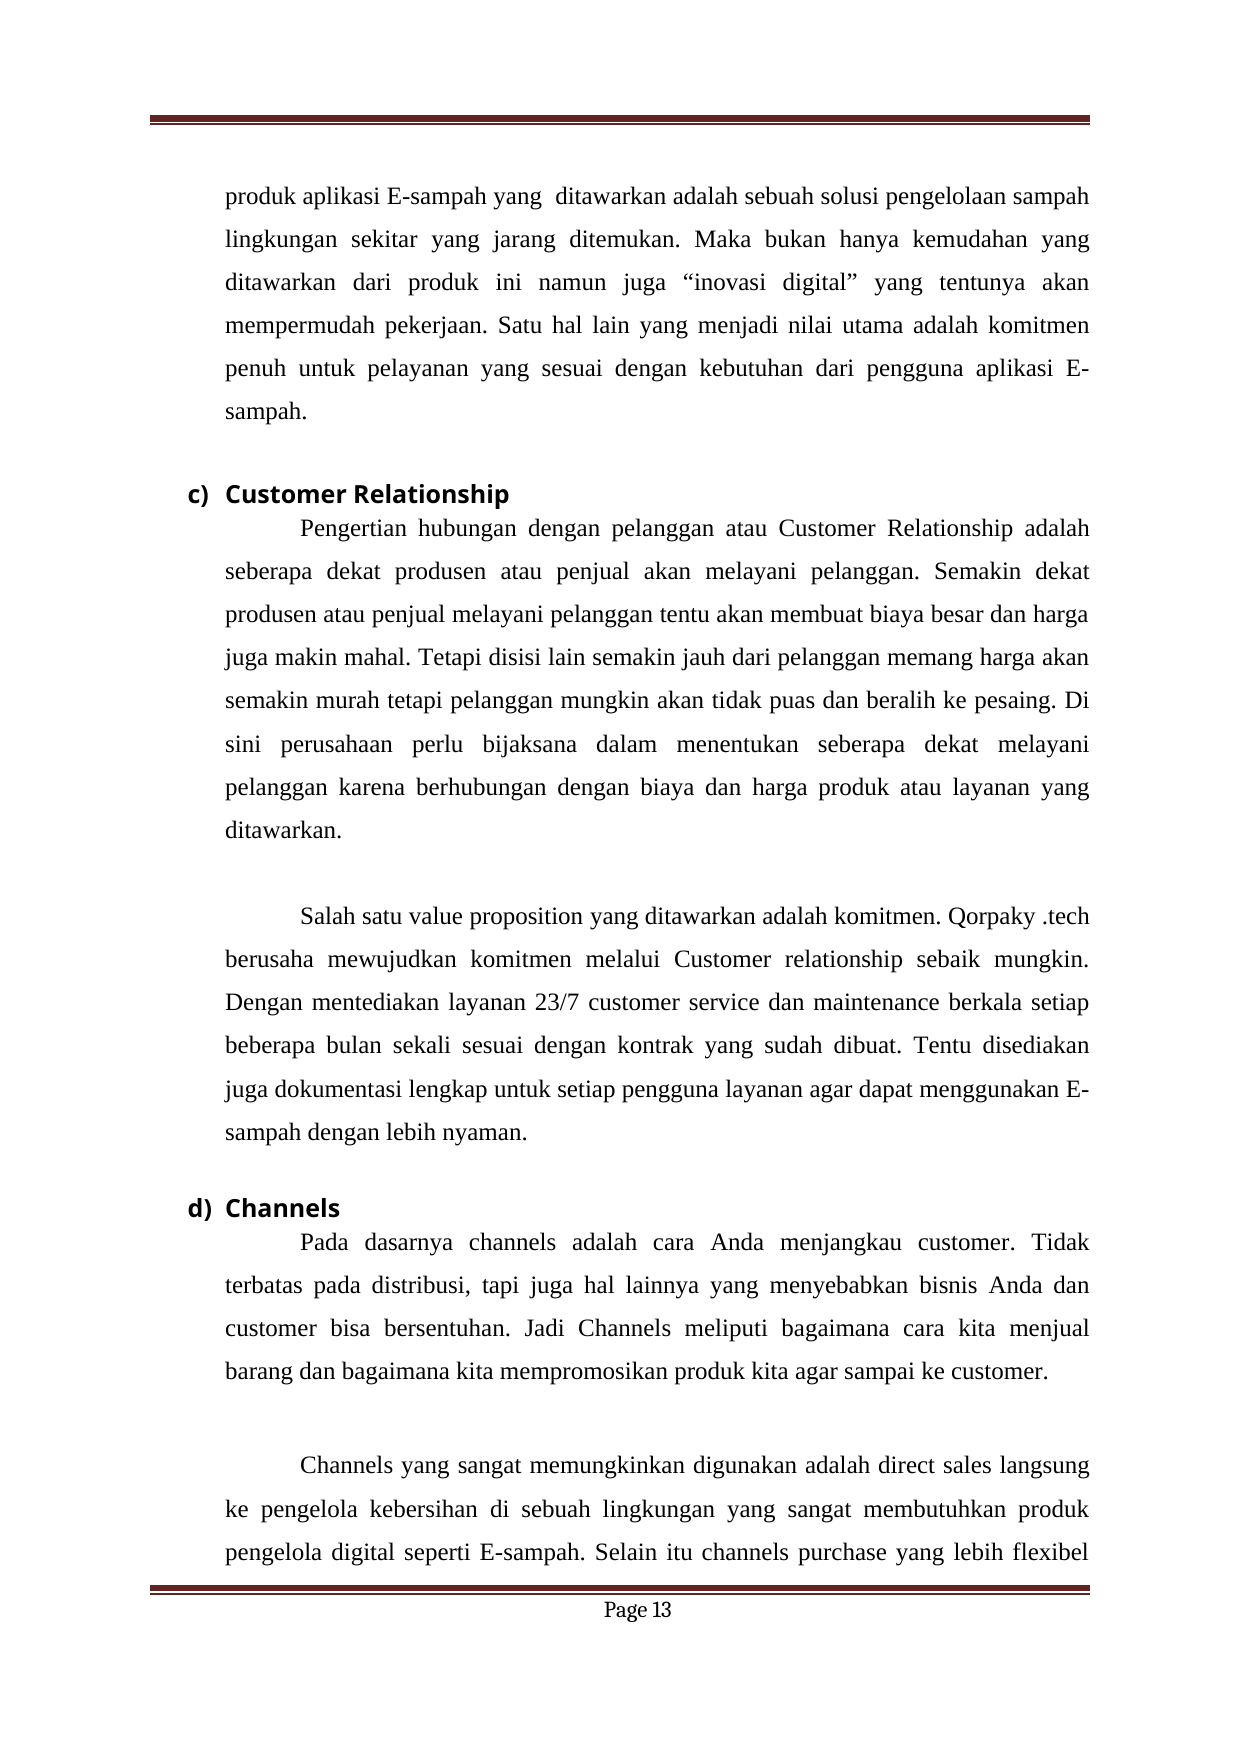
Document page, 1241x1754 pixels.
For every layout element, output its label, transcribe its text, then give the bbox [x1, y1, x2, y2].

list Pada dasarnya channels adalah cara Anda menjangkau customer. Tidak terbatas pada distribusi, tapi juga hal lainnya yang menyebabkan bisnis Anda dan customer bisa bersentuhan. Jadi Channels meliputi bagaimana cara kita menjual barang dan bagaimana kita mempromosikan produk kita agar sampai ke customer. [225, 1227, 1090, 1385]
list Pengertian hubungan dengan pelanggan atau Customer Relationship adalah seberapa dekat produsen atau penjual akan melayani pelanggan. Semakin dekat produsen atau penjual melayani pelanggan tentu akan membuat biaya besar dan harga juga makin mahal. Tetapi disisi lain semakin jauh dari pelanggan memang harga akan semakin murah tetapi pelanggan mungkin akan tidak puas dan beralih ke pesaing. Di sini perusahaan perlu bijaksana dalam menentukan seberapa dekat melayani pelanggan karena berhubungan dengan biaya dan harga produk atau layanan yang ditawarkan. [225, 513, 1090, 844]
list Channels [187, 1190, 1090, 1224]
list Customer Relationship [187, 476, 1090, 510]
list Salah satu value proposition yang ditawarkan adalah komitmen. Qorpaky .tech berusaha mewujudkan komitmen melalui Customer relationship sebaik mungkin. Dengan mentediakan layanan 23/7 customer service dan maintenance berkala setiap beberapa bulan sekali sesuai dengan kontrak yang sudah dibuat. Tentu disediakan juga dokumentasi lengkap untuk setiap pengguna layanan agar dapat menggunakan E-sampah dengan lebih nyaman. [225, 901, 1090, 1146]
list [225, 181, 1090, 425]
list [225, 1451, 1090, 1566]
